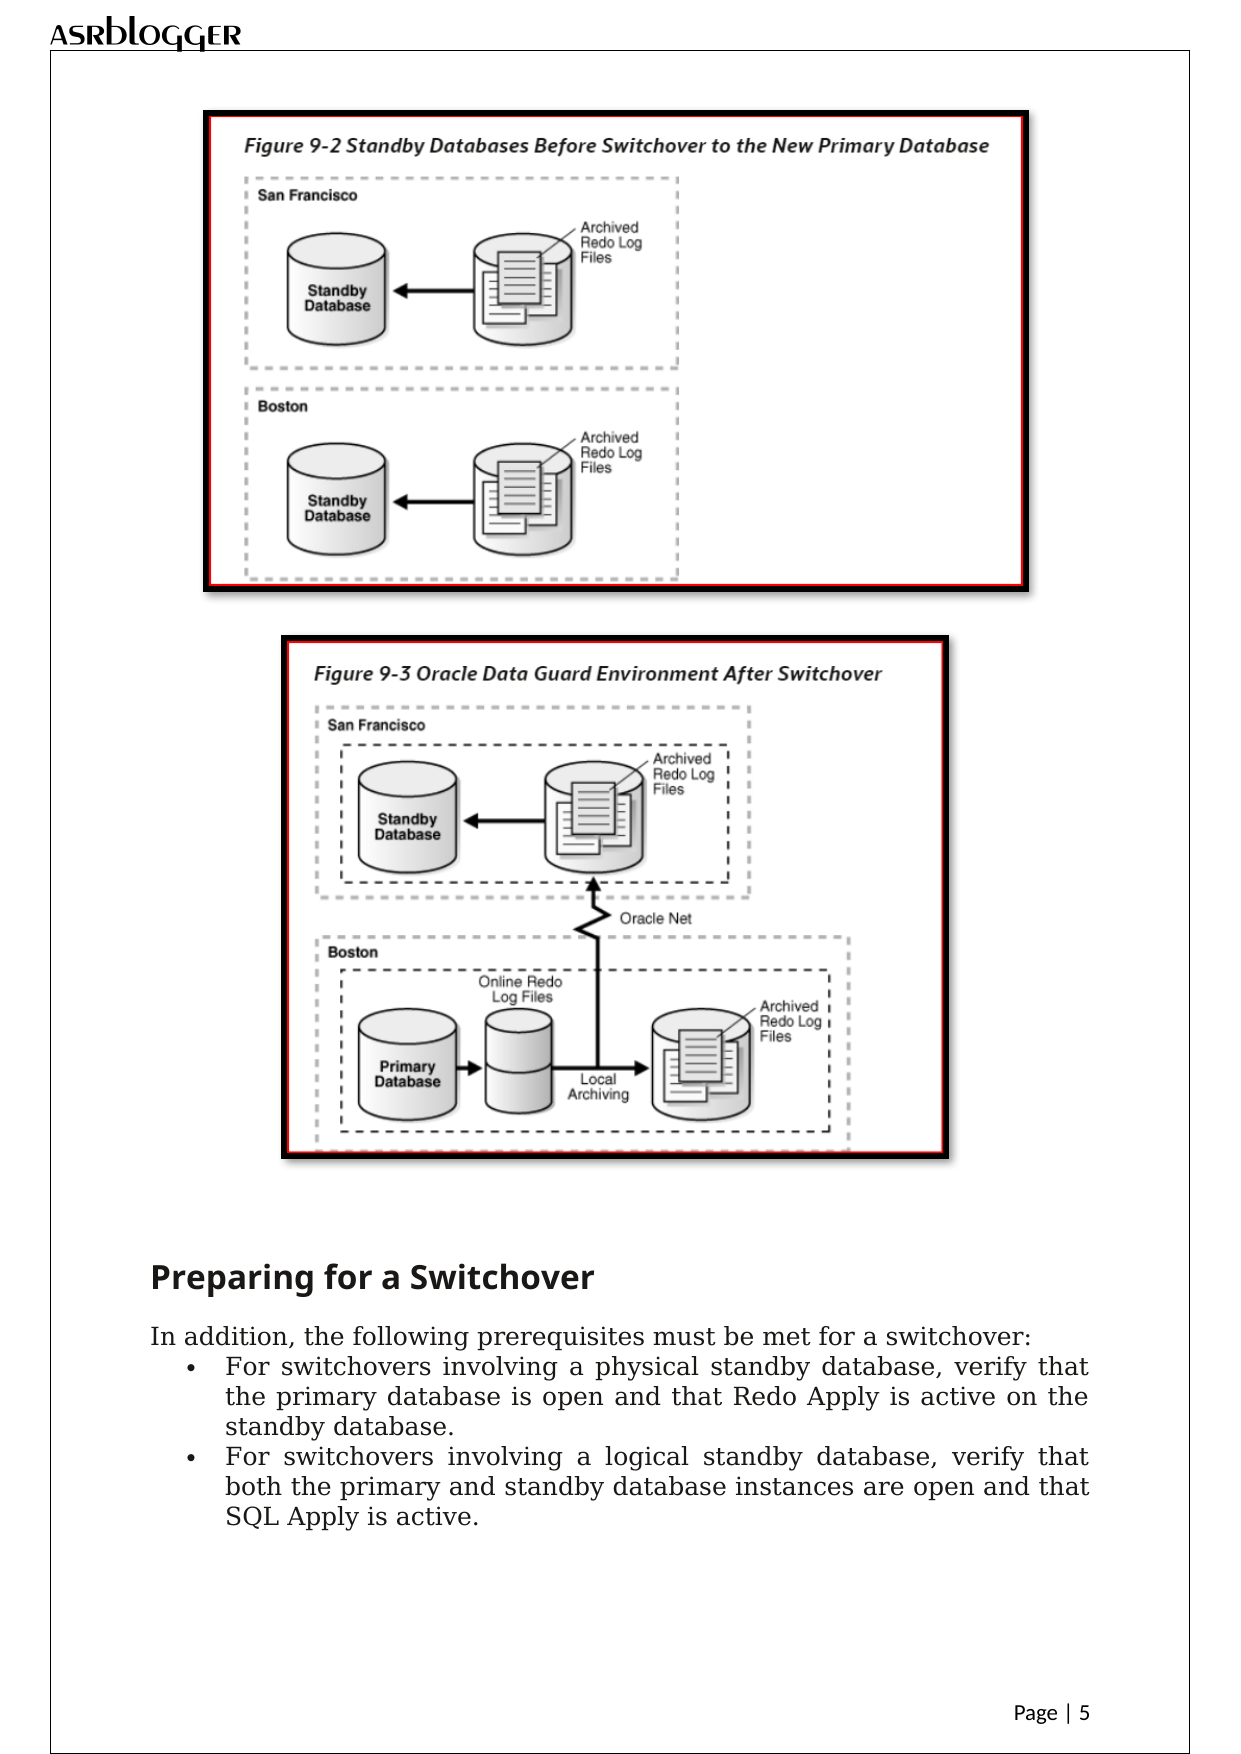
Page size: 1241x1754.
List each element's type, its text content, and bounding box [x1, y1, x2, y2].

list For switchovers involving a physical standby database, verify that the primary database is open and that Redo Apply is active on the standby database. [187, 1351, 1090, 1441]
picture [209, 116, 1023, 586]
text Preparing for a Switchover [150, 1253, 1090, 1299]
picture [46, 14, 246, 54]
text In addition, the following prerequisites must be met for a switchover: [150, 1321, 1090, 1351]
list For switchovers involving a logical standby database, verify that both the primary and standby database instances are open and that SQL Apply is active. [187, 1441, 1090, 1531]
picture [287, 641, 943, 1153]
